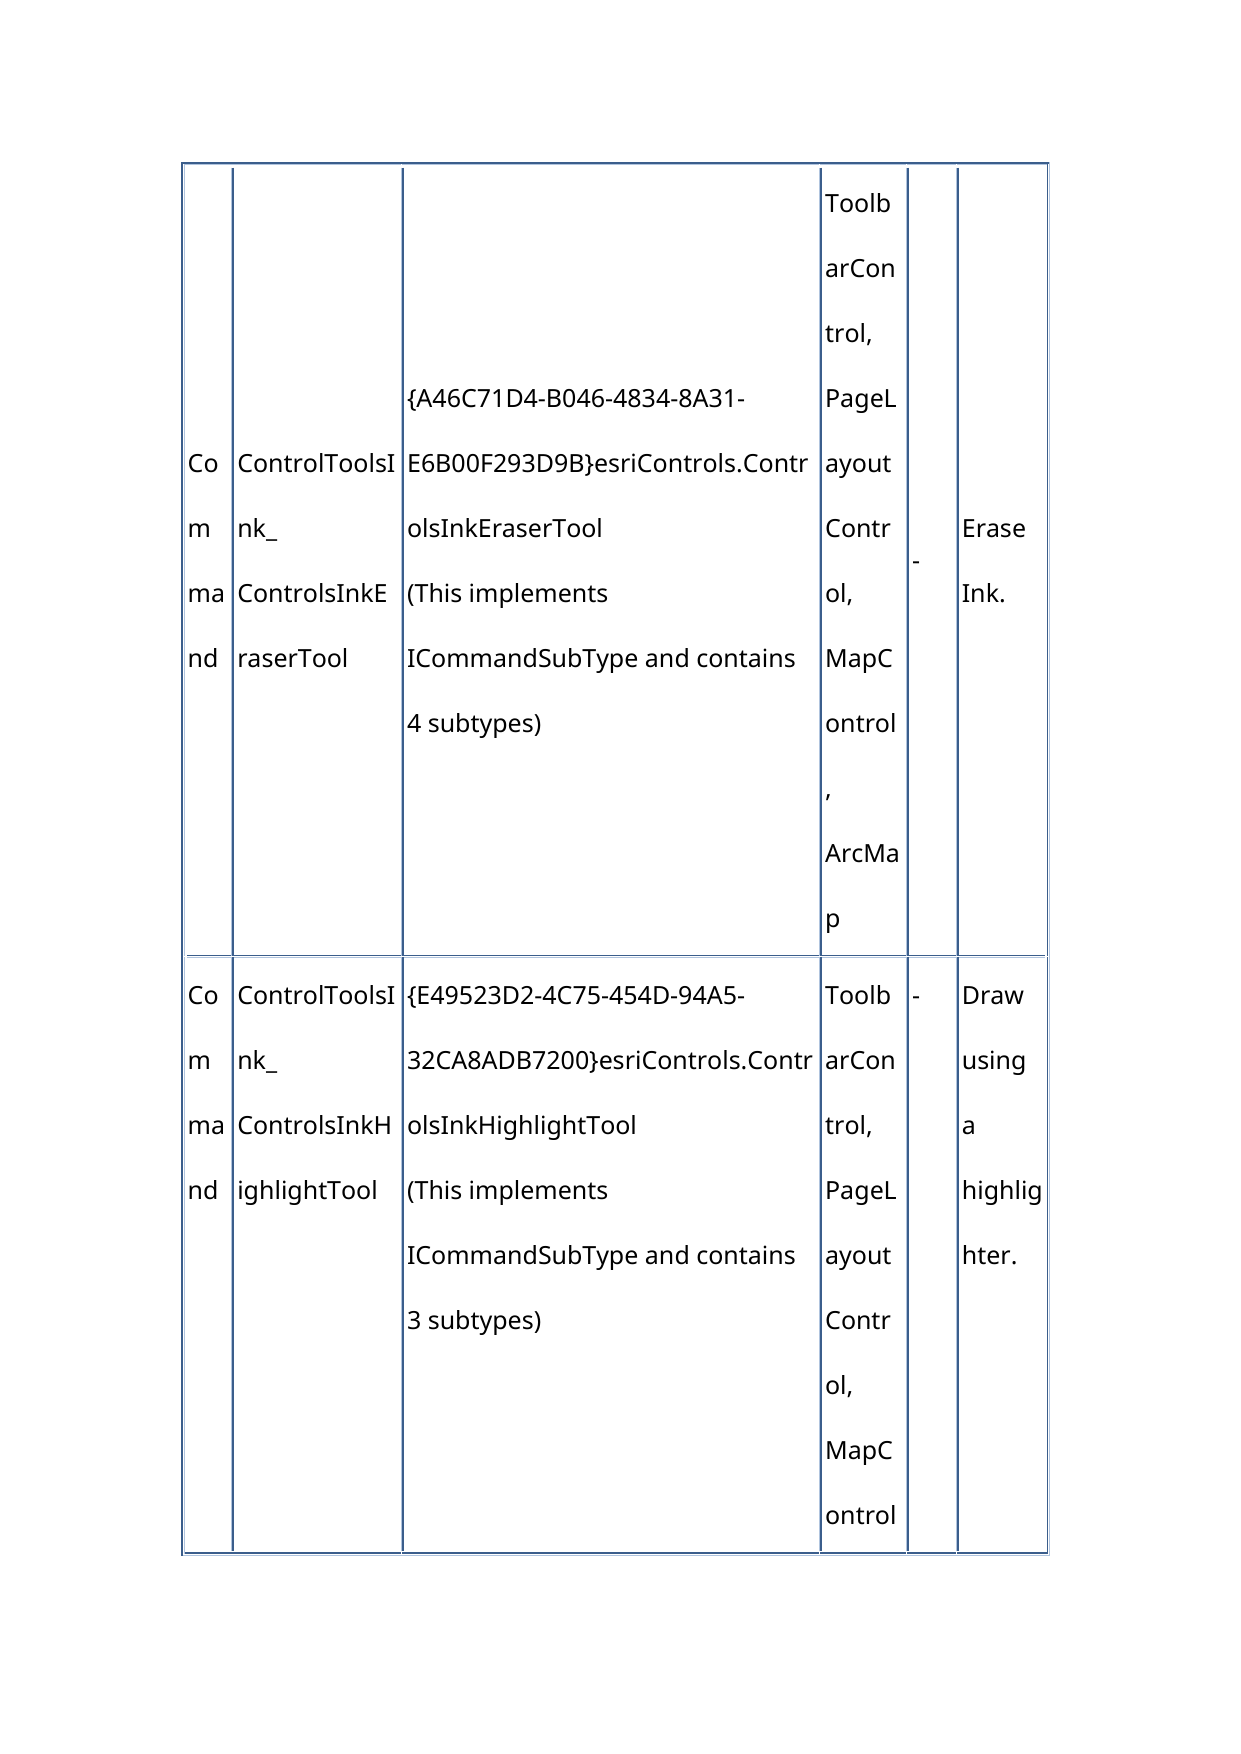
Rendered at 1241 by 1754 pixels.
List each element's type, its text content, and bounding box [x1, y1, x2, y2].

table_cell - [907, 958, 957, 1552]
table_cell ControlToolsInk_ ControlsInkEraserTool [232, 164, 402, 954]
table_cell - [907, 164, 957, 954]
table_cell {A46C71D4-B046-4834-8A31-E6B00F293D9B}esriControls.ControlsInkEraserTool (This implements ICommandSubType and contains 4 subtypes) [402, 164, 820, 954]
table_cell Command [185, 165, 232, 954]
table_cell Command [185, 955, 232, 1552]
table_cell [402, 958, 820, 1552]
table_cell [957, 955, 1047, 1552]
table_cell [820, 164, 907, 954]
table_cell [820, 958, 907, 1552]
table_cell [232, 958, 402, 1552]
table_cell Erase Ink. [957, 165, 1047, 954]
